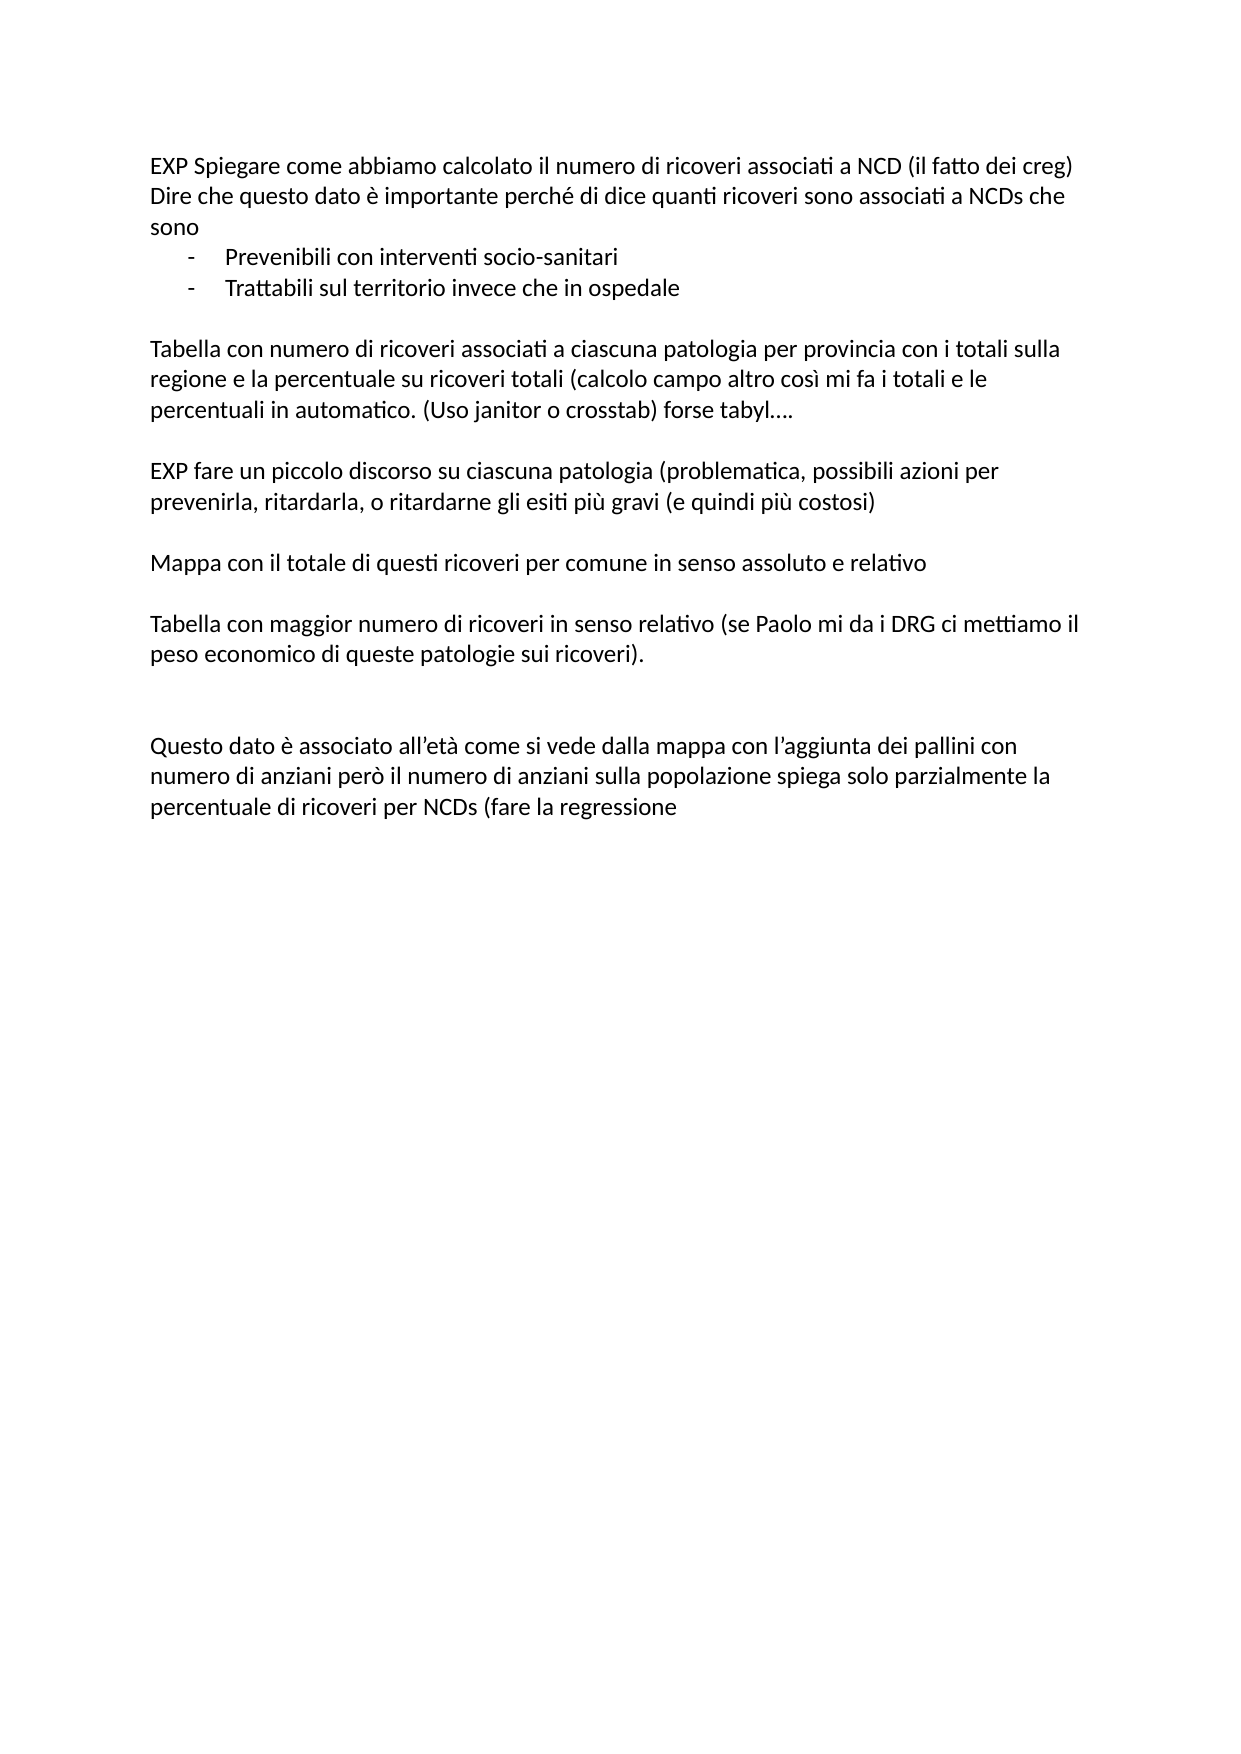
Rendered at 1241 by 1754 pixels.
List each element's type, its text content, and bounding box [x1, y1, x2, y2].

text EXP fare un piccolo discorso su ciascuna patologia (problematica, possibili azioni per prevenirla, ritardarla, o ritardarne gli esiti più gravi (e quindi più costosi) [150, 455, 1090, 516]
list Prevenibili con interventi socio-sanitari [187, 242, 1090, 272]
text Dire che questo dato è importante perché di dice quanti ricoveri sono associati a NCDs che sono [150, 181, 1090, 242]
text Mappa con il totale di questi ricoveri per comune in senso assoluto e relativo [150, 547, 1090, 577]
text Questo dato è associato all’età come si vede dalla mappa con l’aggiunta dei pallini con numero di anziani però il numero di anziani sulla popolazione spiega solo parzialmente la percentuale di ricoveri per NCDs (fare la regressione [150, 730, 1090, 821]
text Tabella con numero di ricoveri associati a ciascuna patologia per provincia con i totali sulla regione e la percentuale su ricoveri totali (calcolo campo altro così mi fa i totali e le percentuali in automatico. (Uso janitor o crosstab) forse tabyl…. [150, 333, 1090, 425]
text Tabella con maggior numero di ricoveri in senso relativo (se Paolo mi da i DRG ci mettiamo il peso economico di queste patologie sui ricoveri). [150, 608, 1090, 669]
list Trattabili sul territorio invece che in ospedale [187, 272, 1090, 303]
text EXP Spiegare come abbiamo calcolato il numero di ricoveri associati a NCD (il fatto dei creg) [150, 150, 1090, 181]
